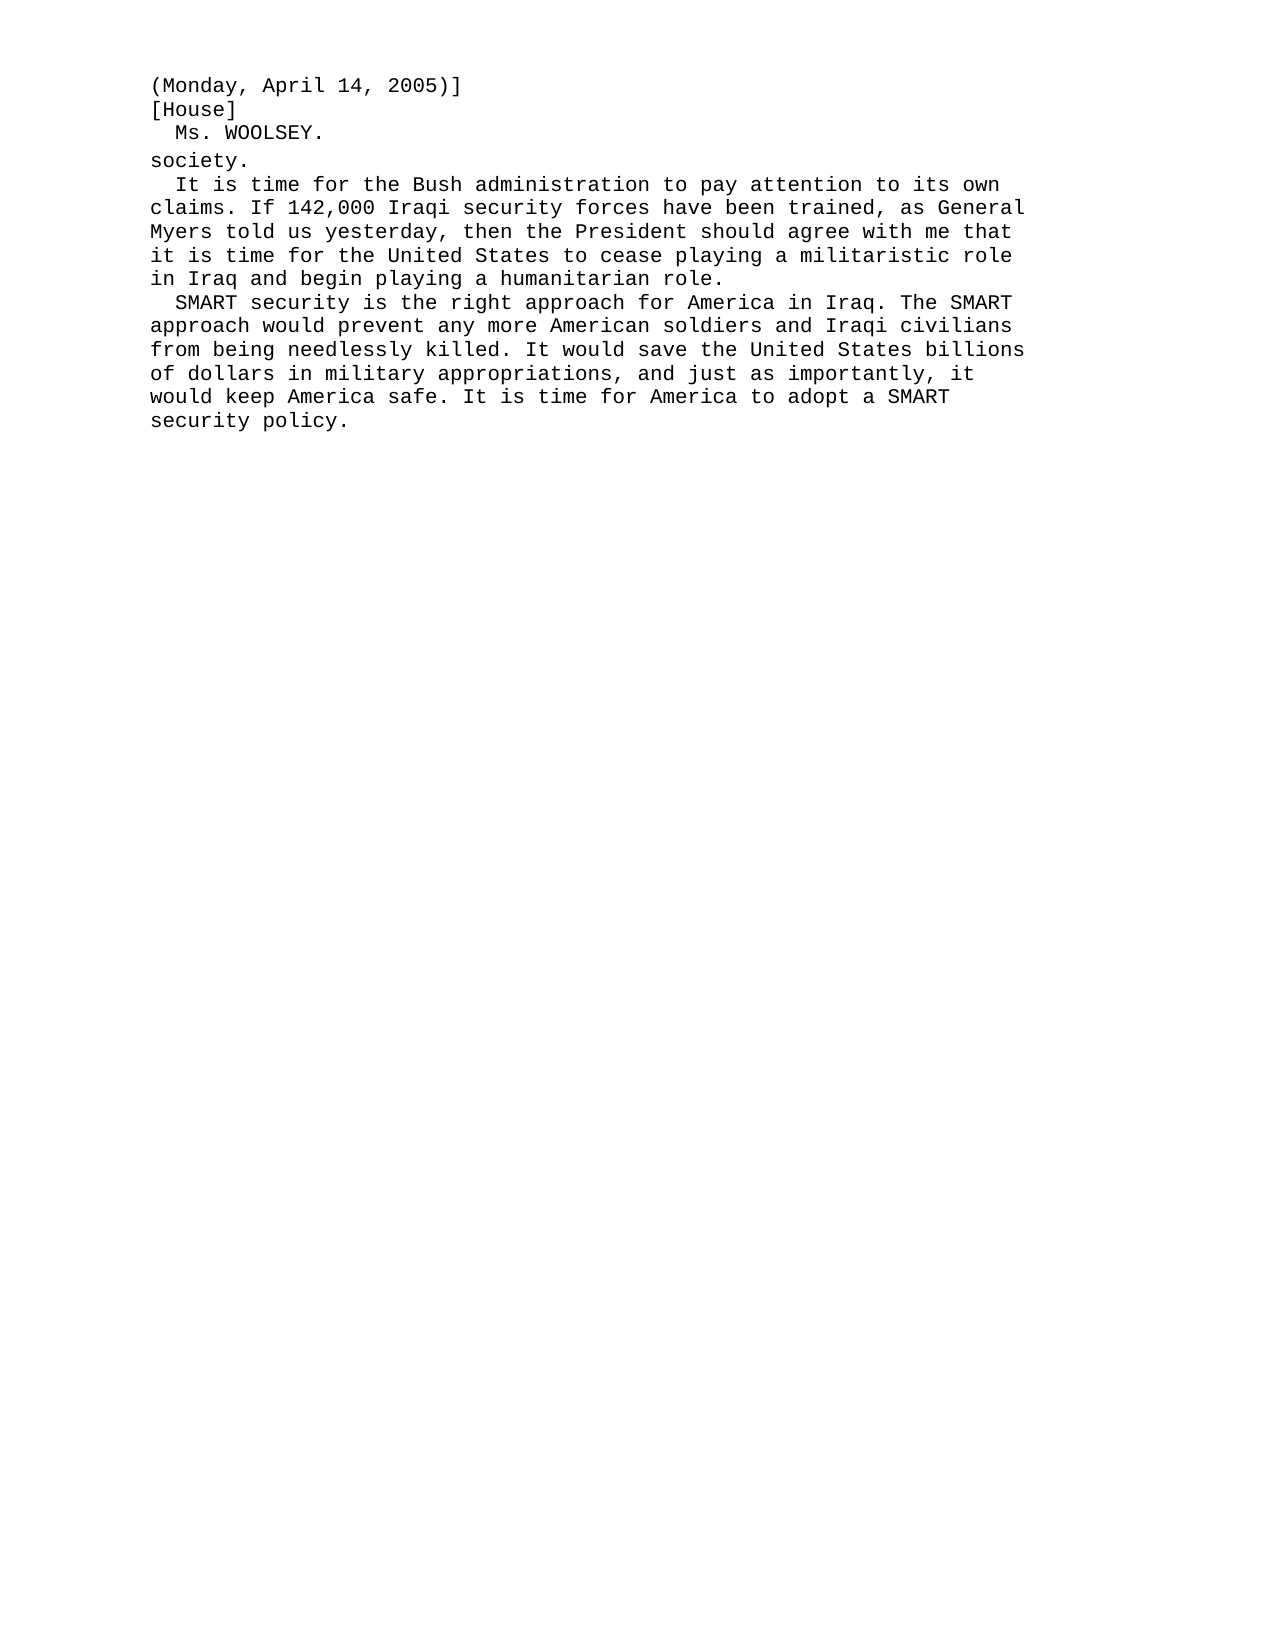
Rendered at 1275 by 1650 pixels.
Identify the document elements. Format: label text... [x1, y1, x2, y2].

text It is time for the Bush administration to pay attention to its own [150, 174, 1125, 197]
text approach would prevent any more American soldiers and Iraqi civilians [150, 316, 1125, 339]
text SMART security is the right approach for America in Iraq. The SMART [150, 292, 1125, 316]
text it is time for the United States to cease playing a militaristic role [150, 244, 1125, 268]
text claims. If 142,000 Iraqi security forces have been trained, as General [150, 197, 1125, 221]
text would keep America safe. It is time for America to adopt a SMART [150, 386, 1125, 410]
text in Iraq and begin playing a humanitarian role. [150, 268, 1125, 292]
text from being needlessly killed. It would save the United States billions [150, 339, 1125, 363]
text Myers told us yesterday, then the President should agree with me that [150, 221, 1125, 244]
text security policy. [150, 410, 1125, 434]
text society. [150, 150, 1125, 174]
text of dollars in military appropriations, and just as importantly, it [150, 363, 1125, 386]
